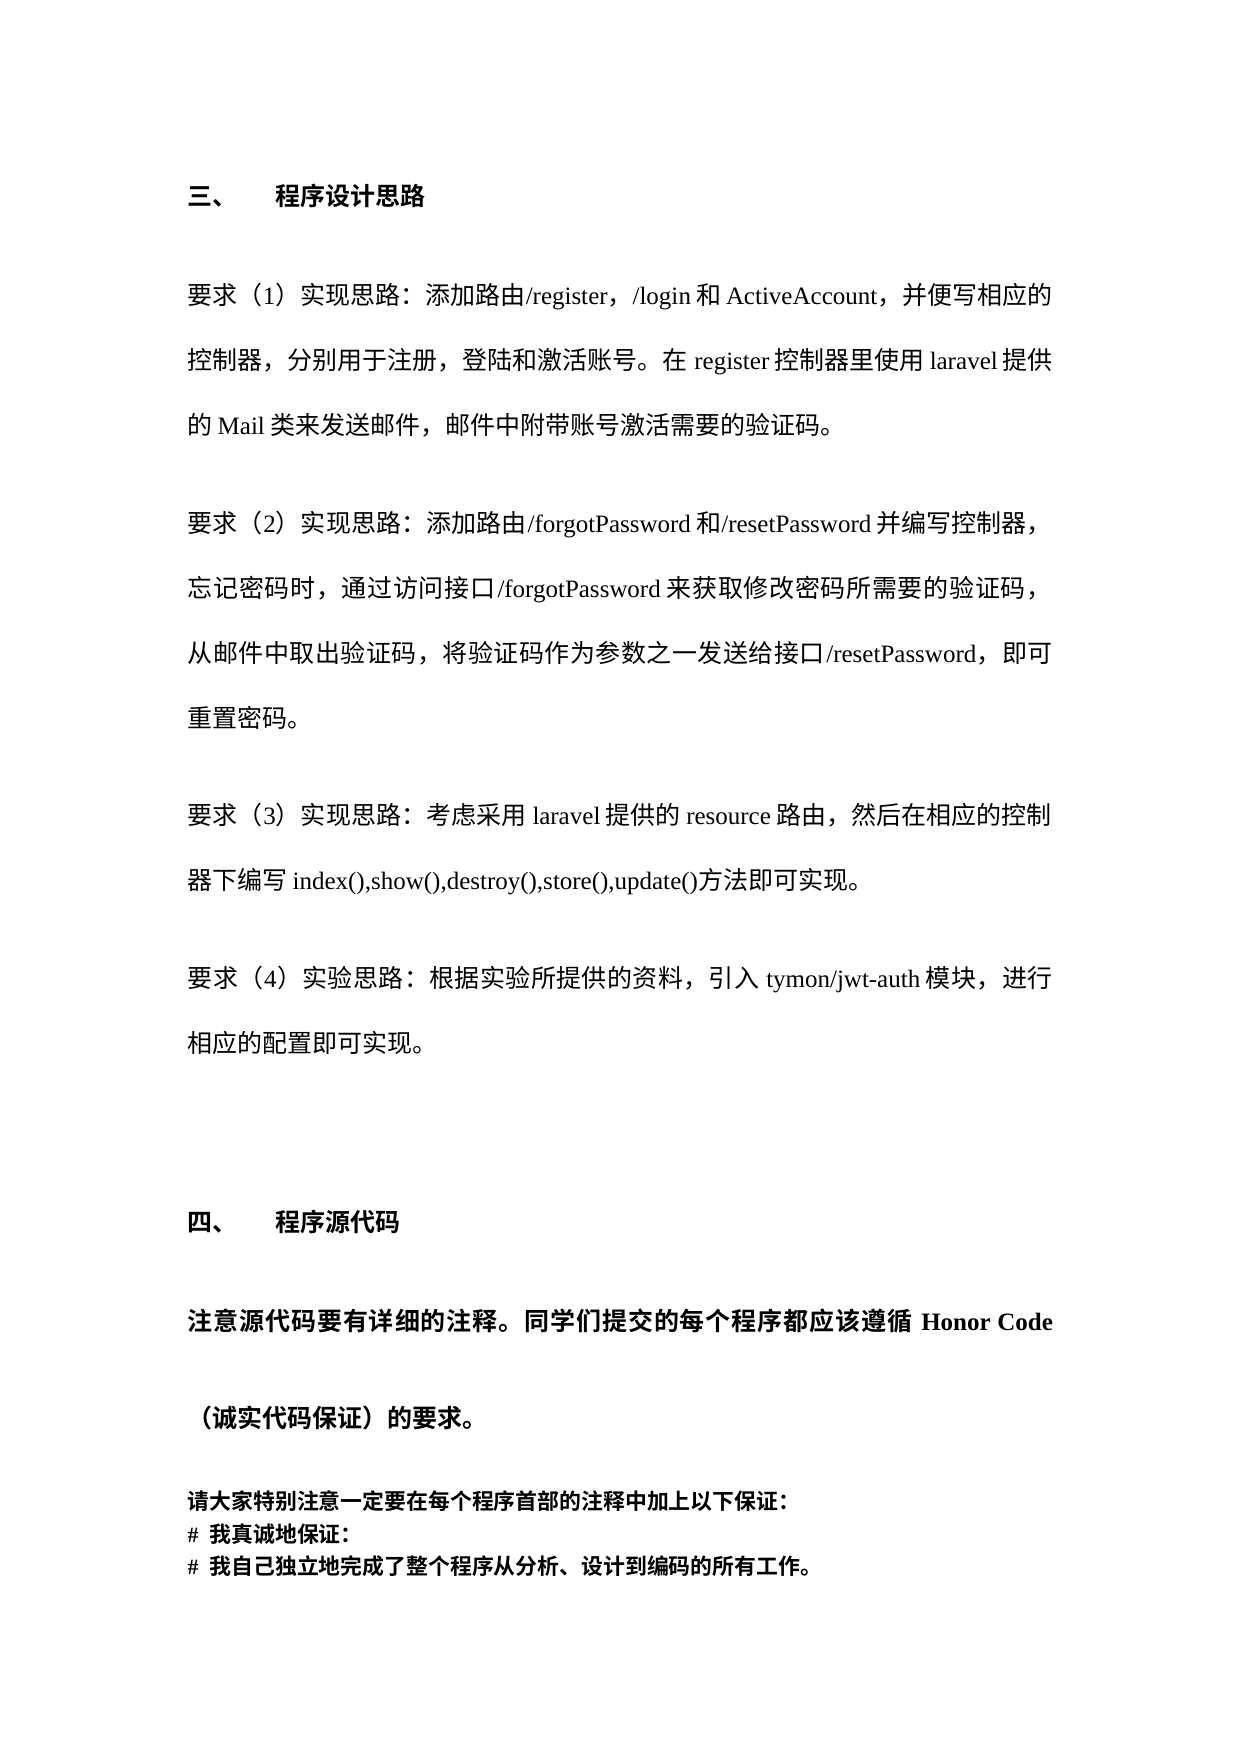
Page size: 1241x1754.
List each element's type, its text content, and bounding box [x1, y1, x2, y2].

list 程序设计思路 [187, 162, 1053, 227]
text 请大家特别注意一定要在每个程序首部的注释中加上以下保证： [187, 1484, 1053, 1516]
list 要求（4）实验思路：根据实验所提供的资料，引入tymon/jwt-auth模块，进行相应的配置即可实现。 [187, 944, 1053, 1074]
list 要求（2）实现思路：添加路由/forgotPassword和/resetPassword并编写控制器，忘记密码时，通过访问接口/forgotPassword来获取修改密码所需要的验证码，从邮件中取出验证码，将验证码作为参数之一发送给接口/resetPassword，即可重置密码。 [187, 489, 1053, 749]
list 要求（1）实现思路：添加路由/register，/login和ActiveAccount，并便写相应的控制器，分别用于注册，登陆和激活账号。在register控制器里使用laravel提供的Mail类来发送邮件，邮件中附带账号激活需要的验证码。 [187, 261, 1053, 456]
text # 我自己独立地完成了整个程序从分析、设计到编码的所有工作。 [187, 1549, 1053, 1581]
text 注意源代码要有详细的注释。同学们提交的每个程序都应该遵循Honor Code（诚实代码保证）的要求。 [187, 1287, 1053, 1449]
text # 我真诚地保证： [187, 1516, 1053, 1549]
list 程序源代码 [187, 1188, 1053, 1253]
list 要求（3）实现思路：考虑采用laravel提供的resource路由，然后在相应的控制器下编写index(),show(),destroy(),store(),update()方法即可实现。 [187, 781, 1053, 911]
